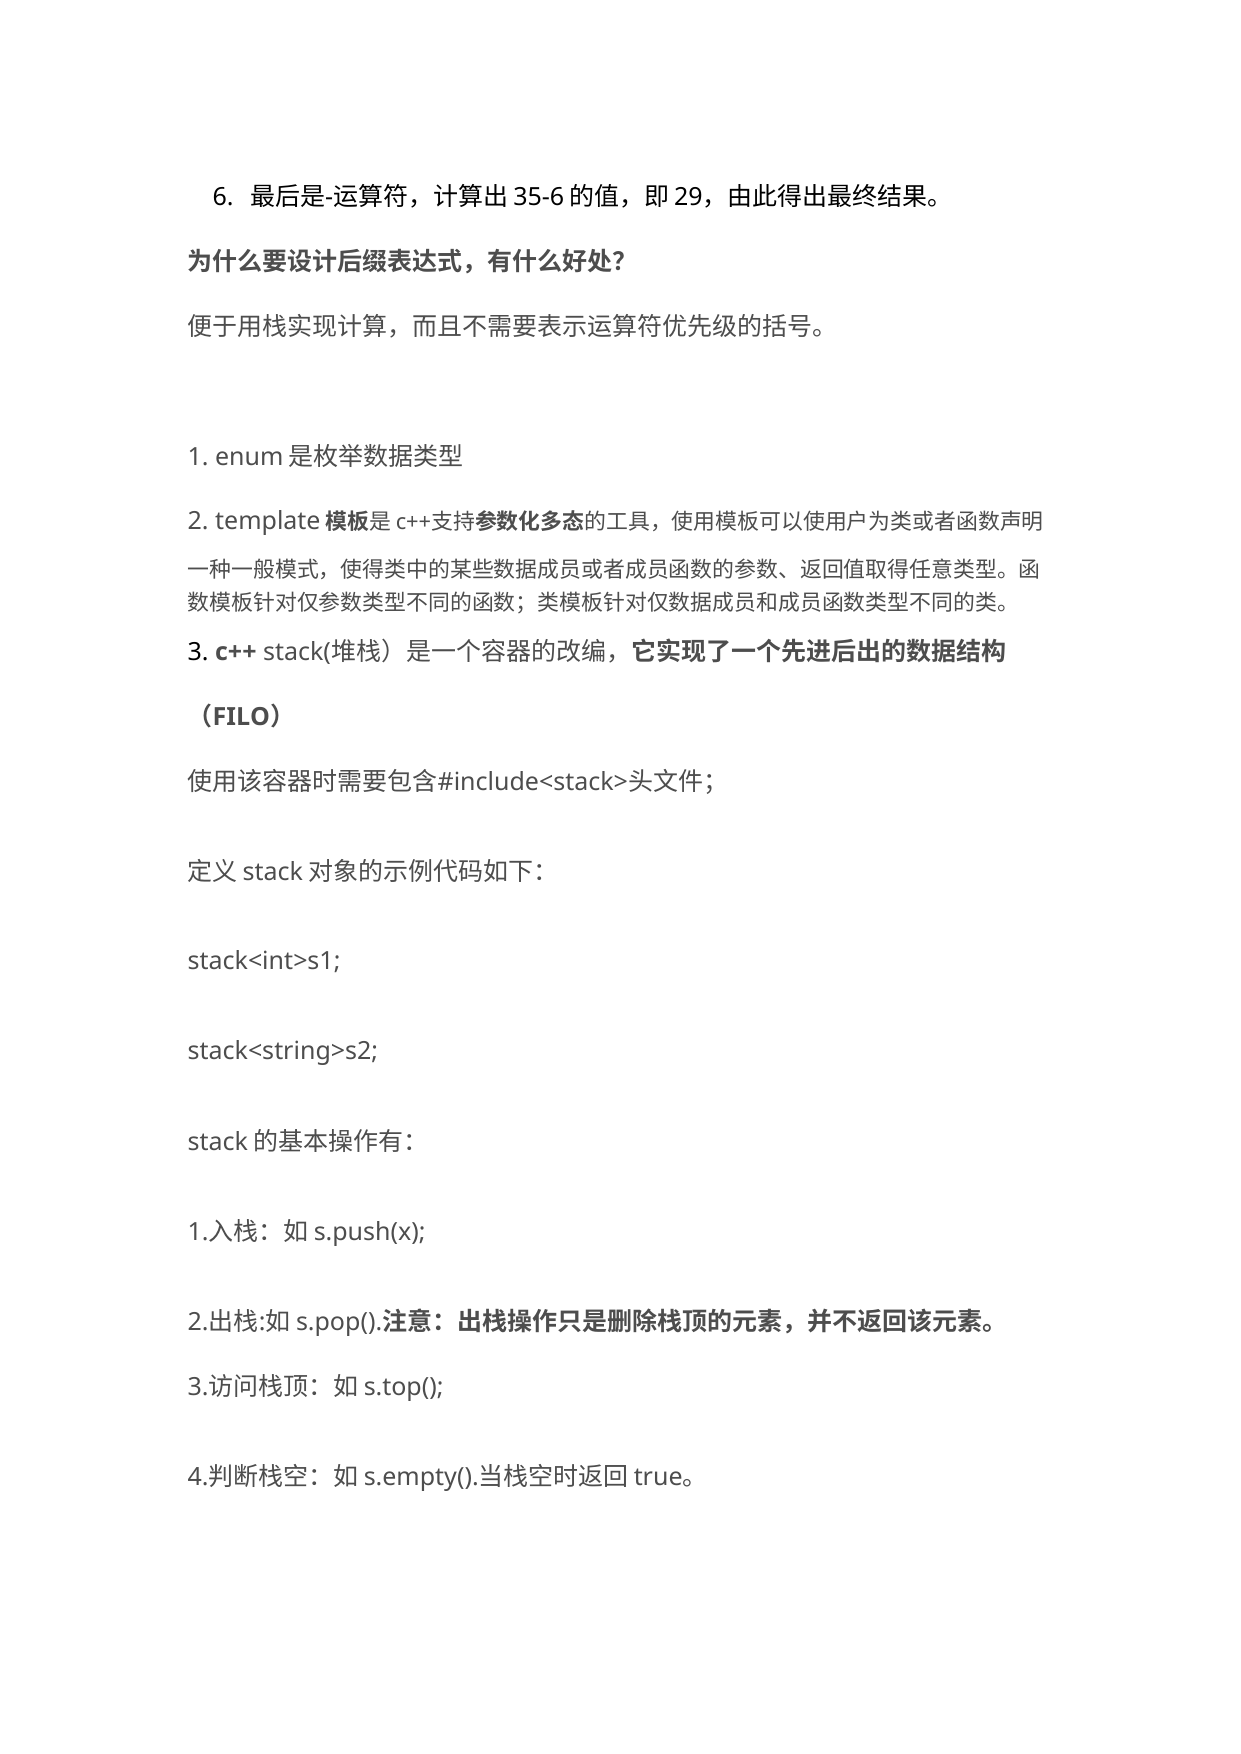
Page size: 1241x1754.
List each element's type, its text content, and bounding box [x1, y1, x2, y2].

text 1. enum是枚举数据类型 [187, 422, 1053, 487]
list 最后是-运算符，计算出35-6的值，即29，由此得出最终结果。 [212, 162, 1053, 227]
text 2. template模板是c++支持参数化多态的工具，使用模板可以使用户为类或者函数声明一种一般模式，使得类中的某些数据成员或者成员函数的参数、返回值取得任意类型。函数模板针对仅参数类型不同的函数；类模板针对仅数据成员和成员函数类型不同的类。 [187, 487, 1053, 617]
text stack<string>s2; [187, 1017, 1053, 1082]
text stack的基本操作有： [187, 1107, 1053, 1172]
text 3. c++ stack(堆栈）是一个容器的改编，它实现了一个先进后出的数据结构（FILO） [187, 617, 1053, 747]
text 3.访问栈顶：如s.top(); [187, 1352, 1053, 1417]
text 为什么要设计后缀表达式，有什么好处？ 便于用栈实现计算，而且不需要表示运算符优先级的括号。 [187, 227, 1053, 357]
text 4.判断栈空：如s.empty().当栈空时返回true。 [187, 1442, 1053, 1507]
text stack<int>s1; [187, 927, 1053, 992]
text 使用该容器时需要包含#include<stack>头文件； [187, 747, 1053, 812]
text 2.出栈:如 s.pop().注意：出栈操作只是删除栈顶的元素，并不返回该元素。 [187, 1287, 1053, 1352]
text 定义stack对象的示例代码如下： [187, 837, 1053, 902]
text 1.入栈：如s.push(x); [187, 1197, 1053, 1262]
